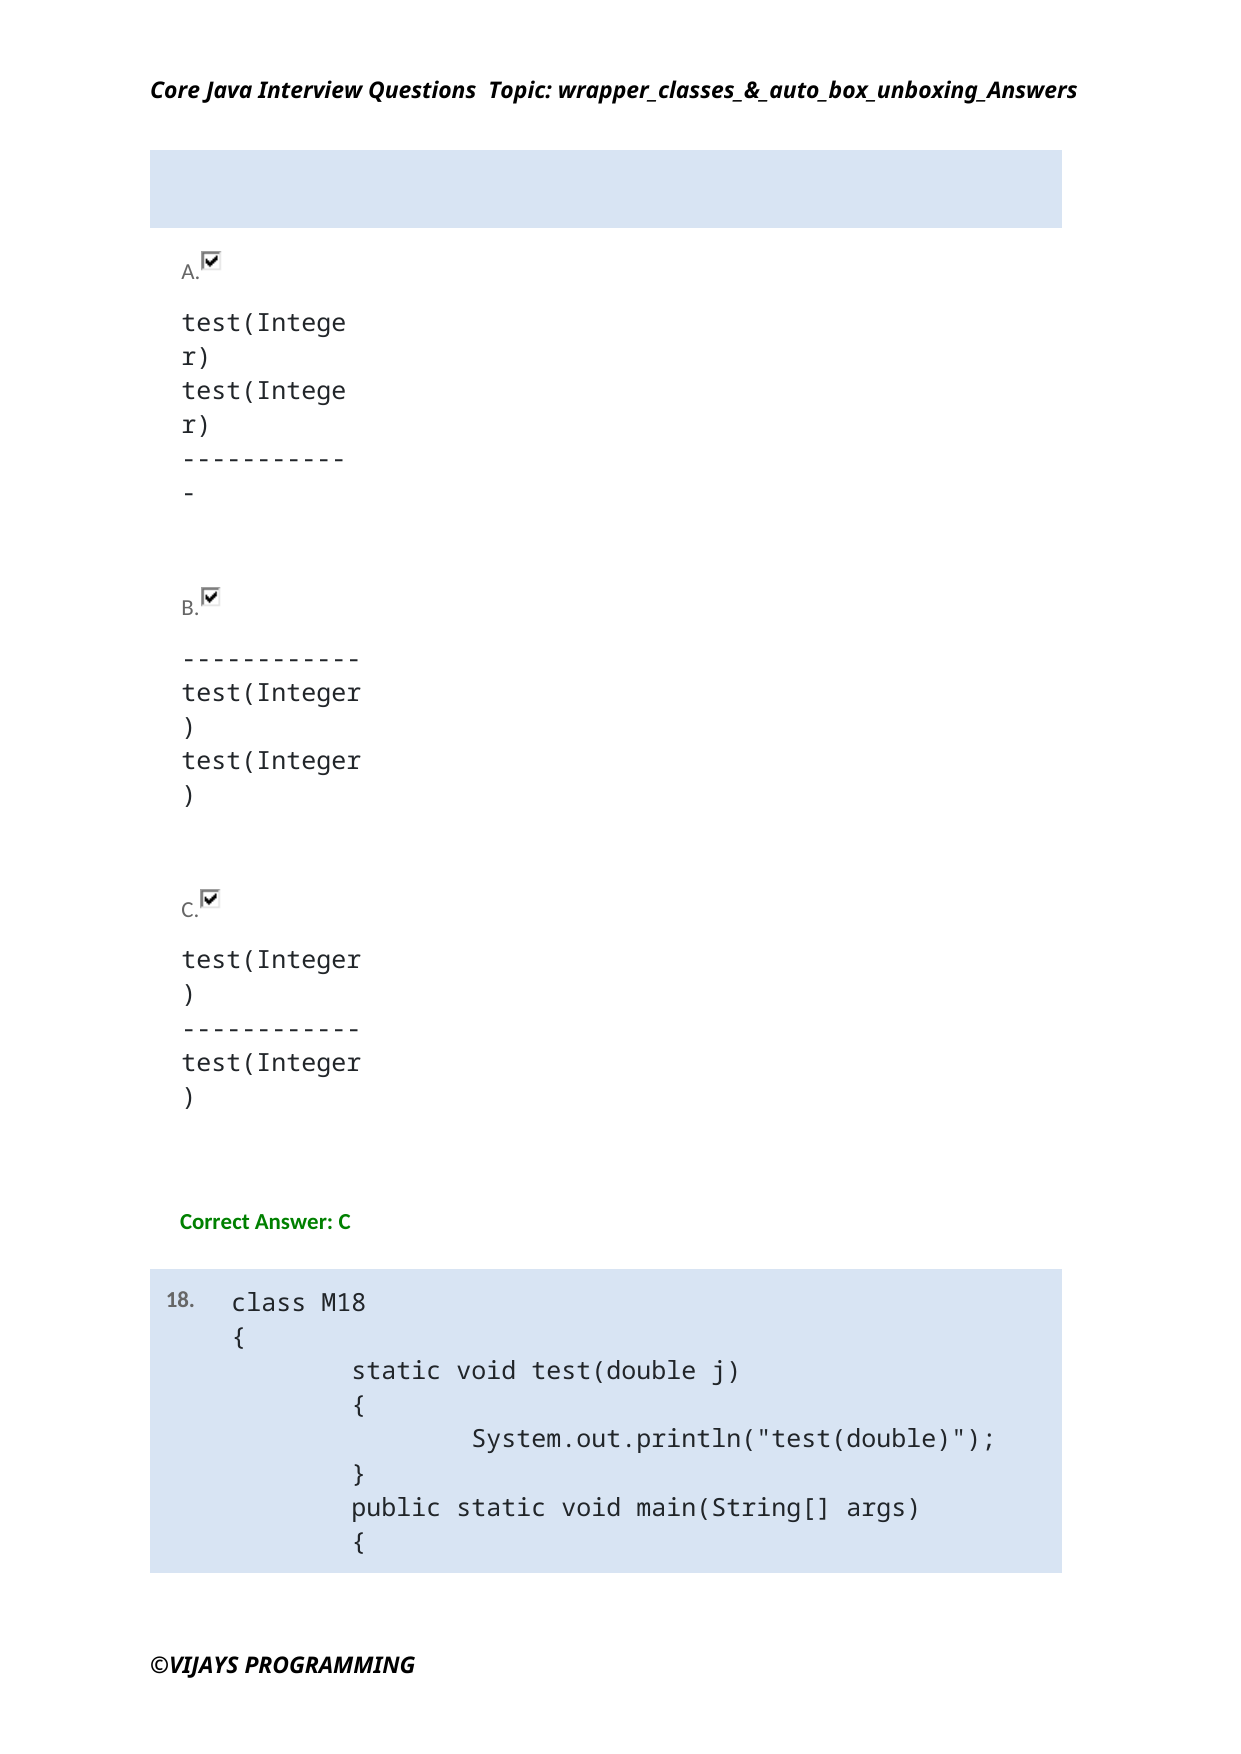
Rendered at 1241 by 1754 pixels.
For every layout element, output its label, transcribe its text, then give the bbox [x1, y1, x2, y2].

table_header 17. [150, 150, 216, 228]
table_cell [150, 228, 1090, 1199]
table_cell 18. [150, 1269, 216, 1573]
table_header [216, 150, 1062, 228]
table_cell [216, 1269, 1062, 1573]
table_cell Correct Answer: C [150, 1199, 1090, 1269]
